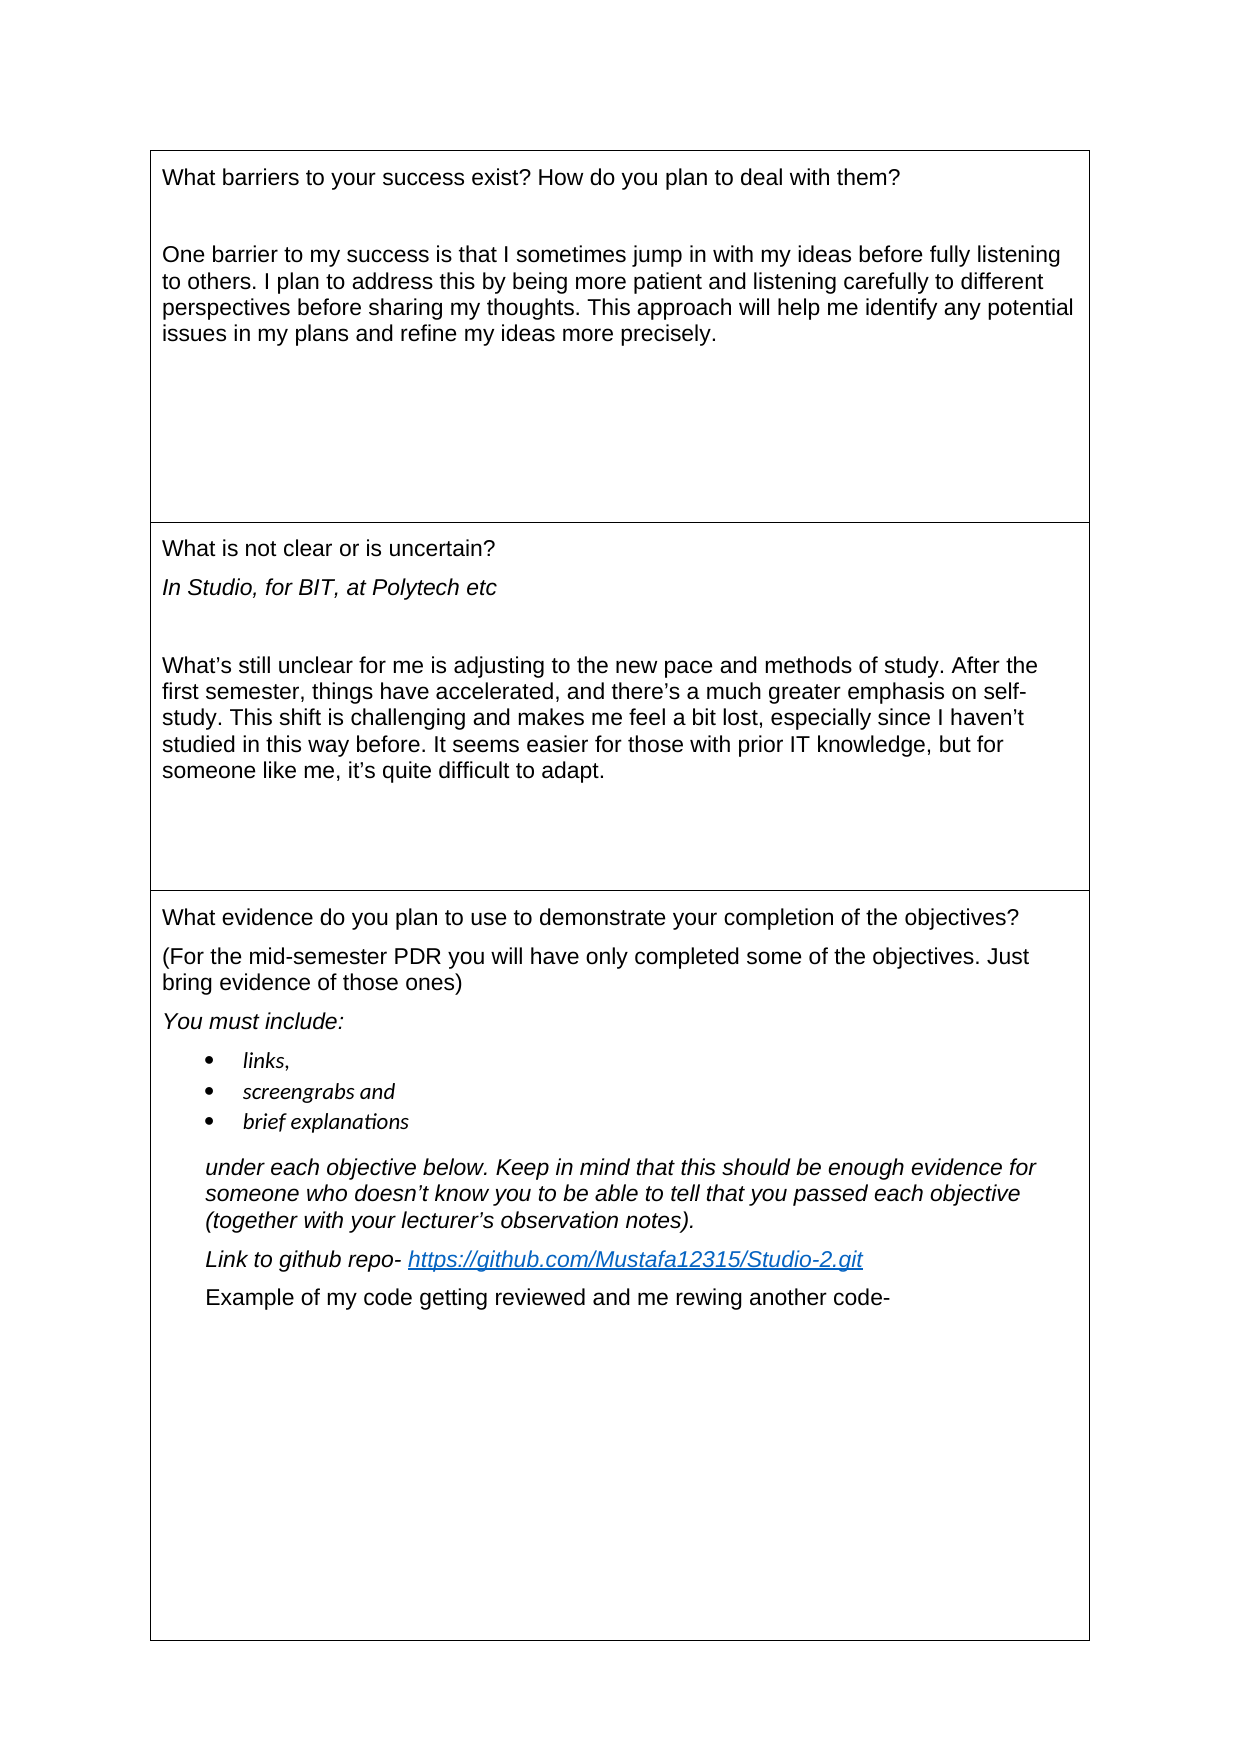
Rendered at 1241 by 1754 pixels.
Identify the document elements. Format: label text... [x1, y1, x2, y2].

table_cell What is not clear or is uncertain? In Studio, for BIT, at Polytech etc What’s still unclear for me is adjusting to the new pace and methods of study. After the first semester, things have accelerated, and there’s a much greater emphasis on self-study. This shift is challenging and makes me feel a bit lost, especially since I haven’t studied in this way before. It seems easier for those with prior IT knowledge, but for someone like me, it’s quite difficult to adapt. Top of Form Bottom of Form [151, 523, 1089, 890]
table_cell What barriers to your success exist? How do you plan to deal with them? One barrier to my success is that I sometimes jump in with my ideas before fully listening to others. I plan to address this by being more patient and listening carefully to different perspectives before sharing my thoughts. This approach will help me identify any potential issues in my plans and refine my ideas more precisely. [151, 151, 1089, 522]
